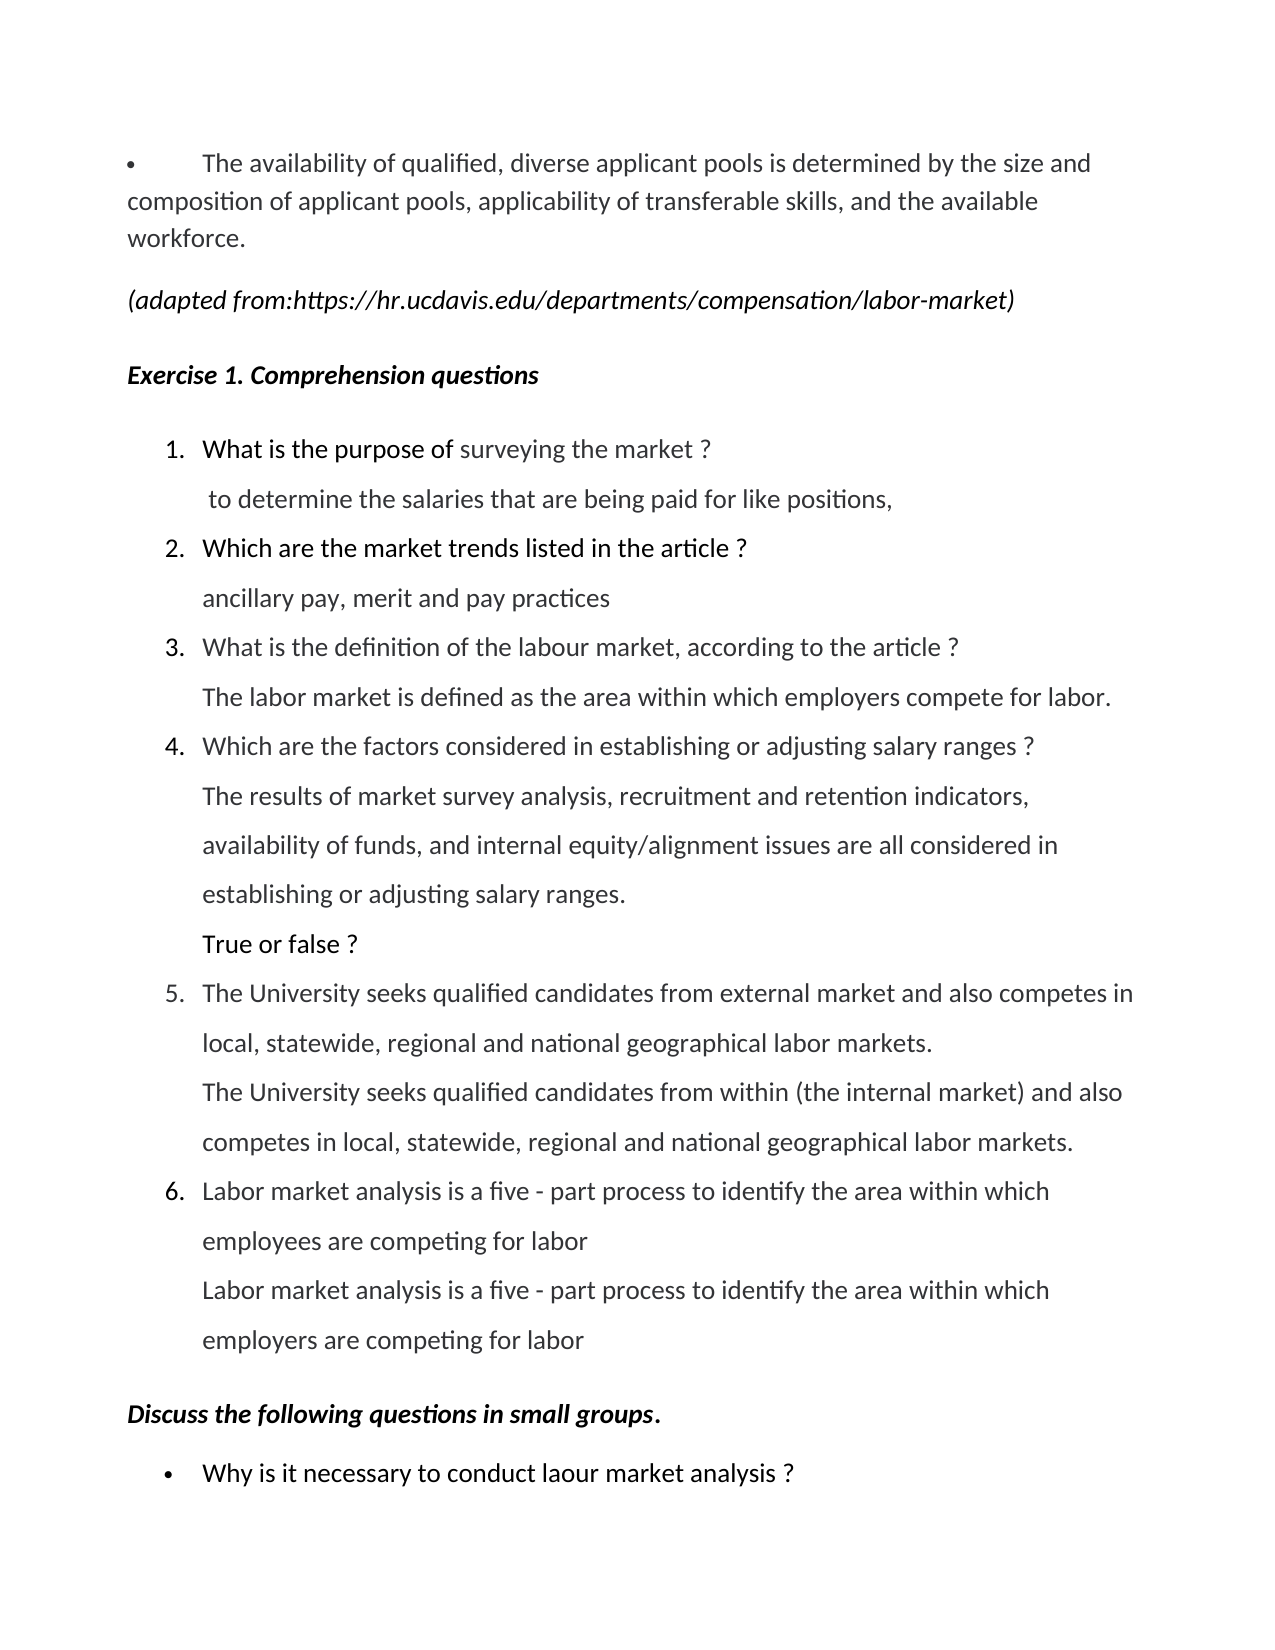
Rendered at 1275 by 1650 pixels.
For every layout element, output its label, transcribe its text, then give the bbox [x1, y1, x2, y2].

list to determine the salaries that are being paid for like positions, [202, 482, 1148, 515]
list Why is it necessary to conduct laour market analysis ? [164, 1456, 1148, 1489]
text (adapted from:https://hr.ucdavis.edu/departments/compensation/labor-market) [127, 283, 1148, 316]
list The availability of qualified, diverse applicant pools is determined by the size and composition of applicant pools, applicability of transferable skills, and the available workforce. [127, 142, 1148, 254]
list Which are the market trends listed in the article ? [164, 531, 1148, 564]
list ancillary pay, merit and pay practices [202, 581, 1148, 614]
list Which are the factors considered in establishing or adjusting salary ranges ? [164, 729, 1148, 762]
list The University seeks qualified candidates from external market and also competes in local, statewide, regional and national geographical labor markets. [164, 977, 1148, 1059]
list Labor market analysis is a five - part process to identify the area within which employers are competing for labor [202, 1273, 1148, 1356]
list The University seeks qualified candidates from within (the internal market) and also competes in local, statewide, regional and national geographical labor markets. [202, 1076, 1148, 1158]
list What is the purpose of surveying the market ? [164, 432, 1148, 465]
list The labor market is defined as the area within which employers compete for labor. [202, 680, 1148, 713]
list The results of market survey analysis, recruitment and retention indicators, availability of funds, and internal equity/alignment issues are all considered in establishing or adjusting salary ranges. [202, 779, 1148, 911]
list Labor market analysis is a five - part process to identify the area within which employees are competing for labor [164, 1174, 1148, 1257]
list True or false ? [202, 927, 1148, 960]
text Exercise 1. Comprehension questions [127, 358, 1148, 391]
list What is the definition of the labour market, according to the article ? [164, 630, 1148, 663]
text Discuss the following questions in small groups. [127, 1397, 1148, 1430]
